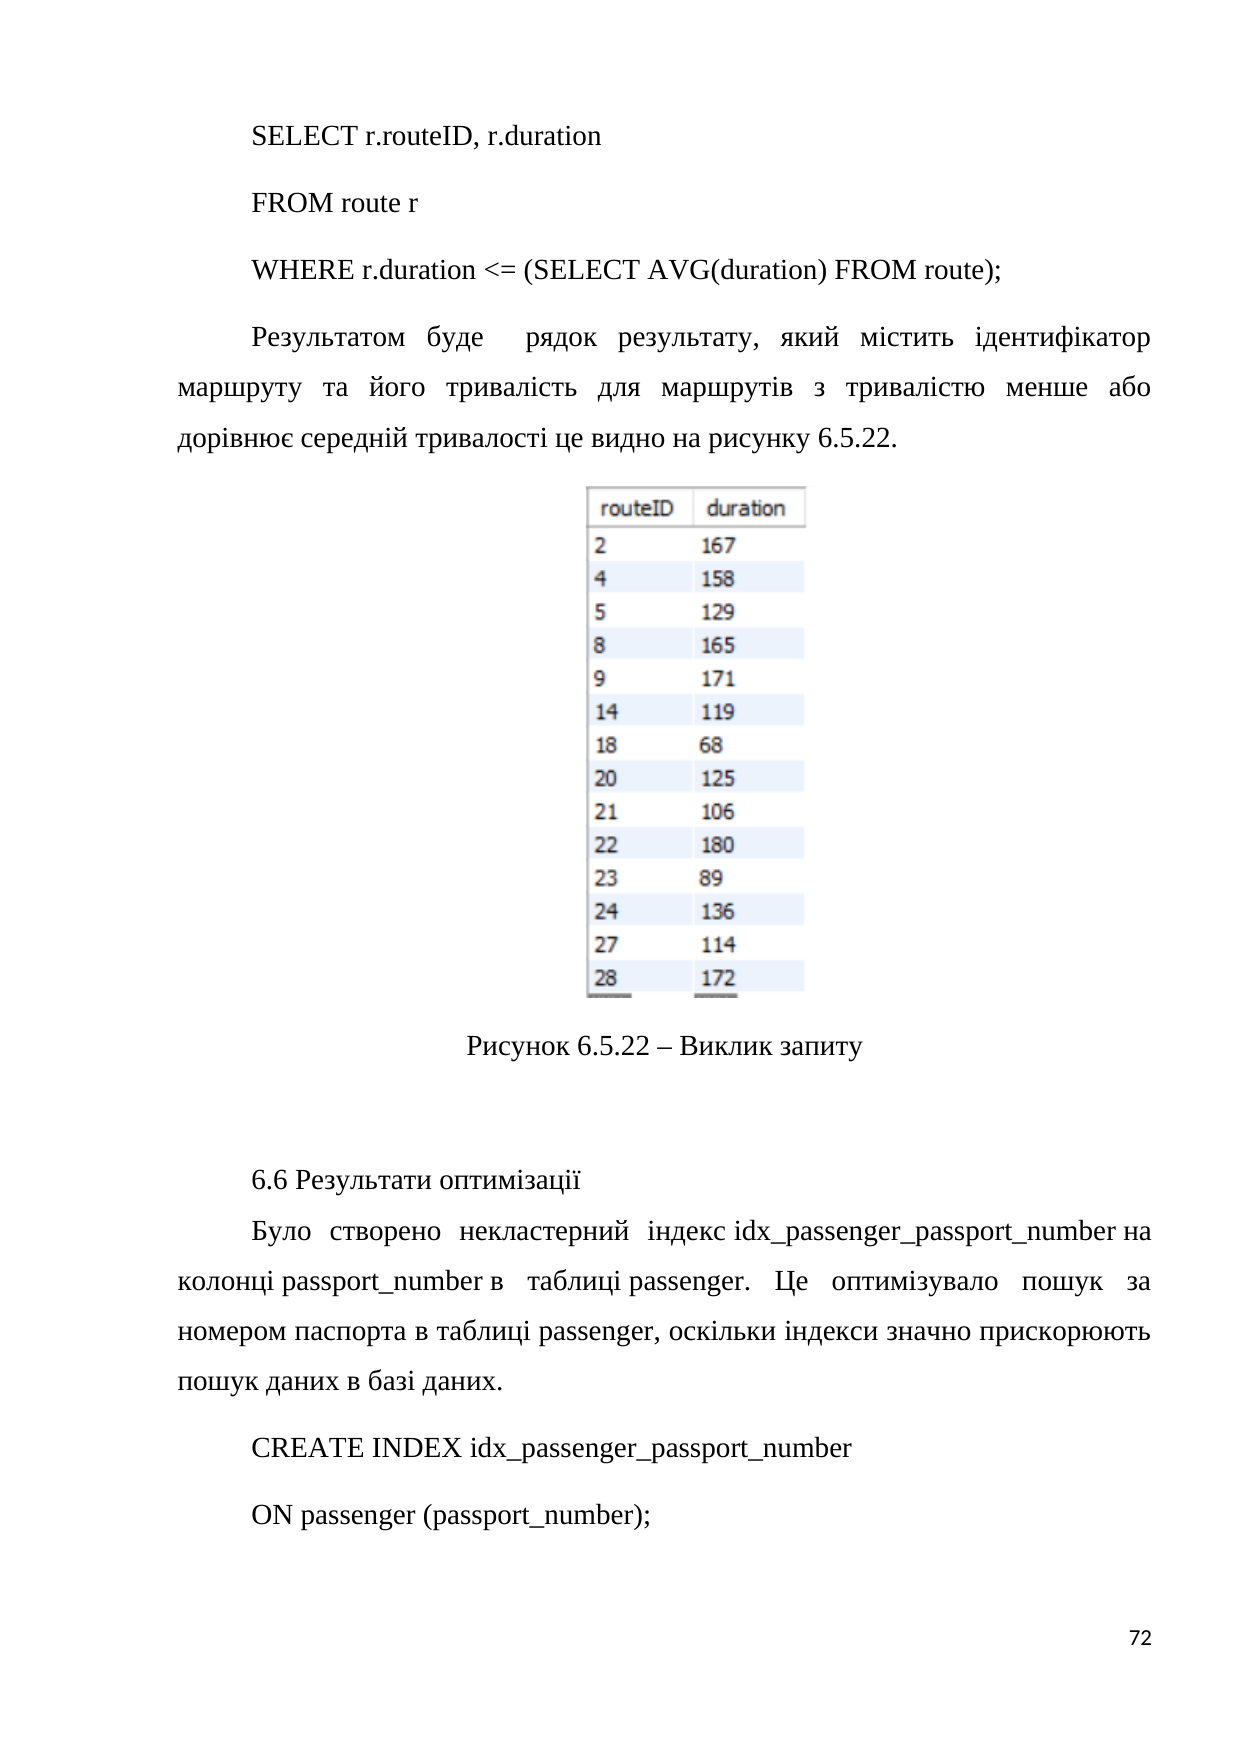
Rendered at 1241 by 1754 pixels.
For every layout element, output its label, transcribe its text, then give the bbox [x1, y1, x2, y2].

text ON passenger (passport_number); [177, 1497, 1152, 1531]
text CREATE INDEX idx_passenger_passport_number [177, 1431, 1152, 1464]
text Результатом буде рядок результату, який містить ідентифікатор маршруту та його тривалість для маршрутів з тривалістю менше або дорівнює середній тривалості це видно на рисунку 6.5.22. [177, 319, 1152, 453]
text Було створено некластерний індекс idx_passenger_passport_number на колонці passport_number в таблиці passenger. Це оптимізувало пошук за номером паспорта в таблиці passenger, оскільки індекси значно прискорюють пошук даних в базі даних. [177, 1213, 1152, 1397]
text SELECT r.routeID, r.duration [177, 118, 1152, 152]
text FROM route r [177, 185, 1152, 219]
text Рисунок 6.5.22 – Виклик запиту [177, 1028, 1152, 1062]
subtitle 6.6 Результати оптимізації [177, 1162, 1152, 1196]
picture [585, 486, 817, 998]
text WHERE r.duration <= (SELECT AVG(duration) FROM route); [177, 252, 1152, 286]
